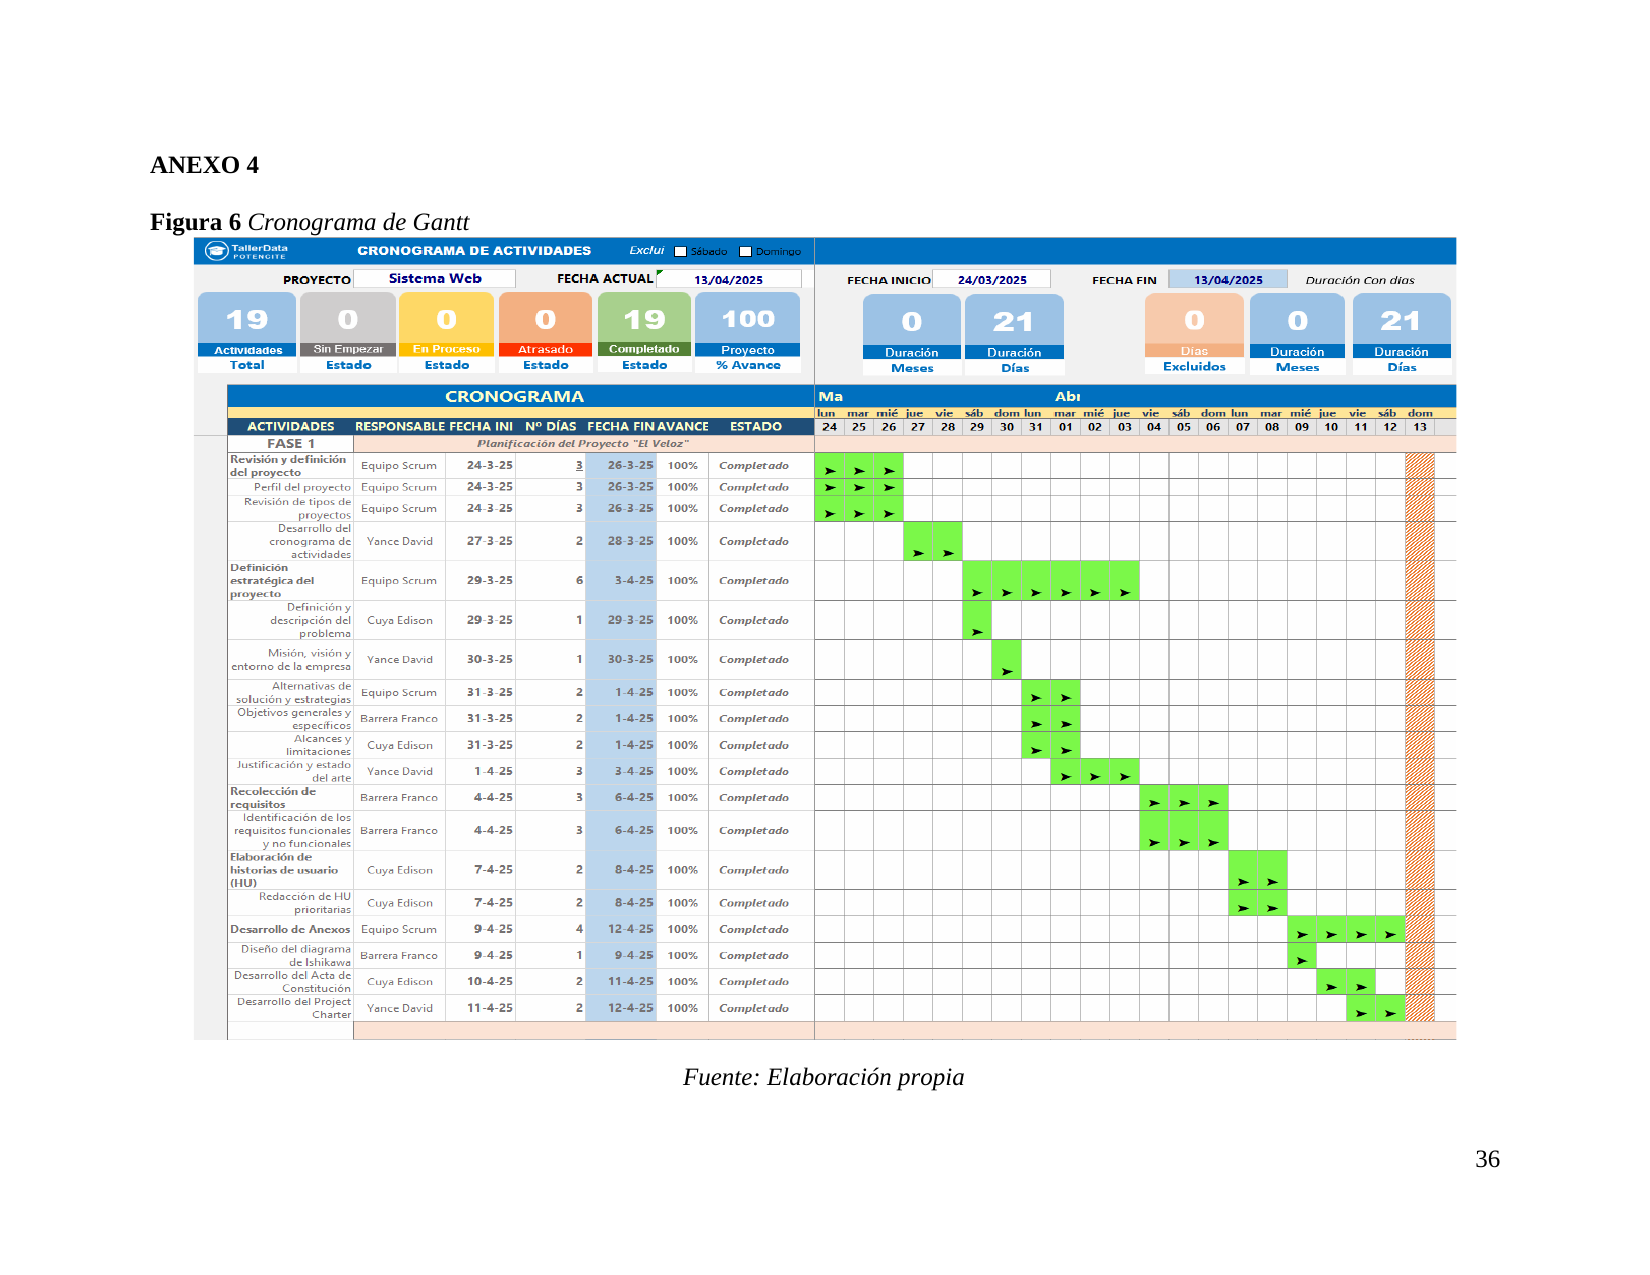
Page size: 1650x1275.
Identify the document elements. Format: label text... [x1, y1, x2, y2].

subtitle ANEXO 4 [150, 150, 1500, 179]
text Fuente: Elaboración propia [150, 1062, 1500, 1091]
picture [193, 237, 1457, 1040]
text Figura 6 Cronograma de Gantt [150, 207, 1500, 236]
